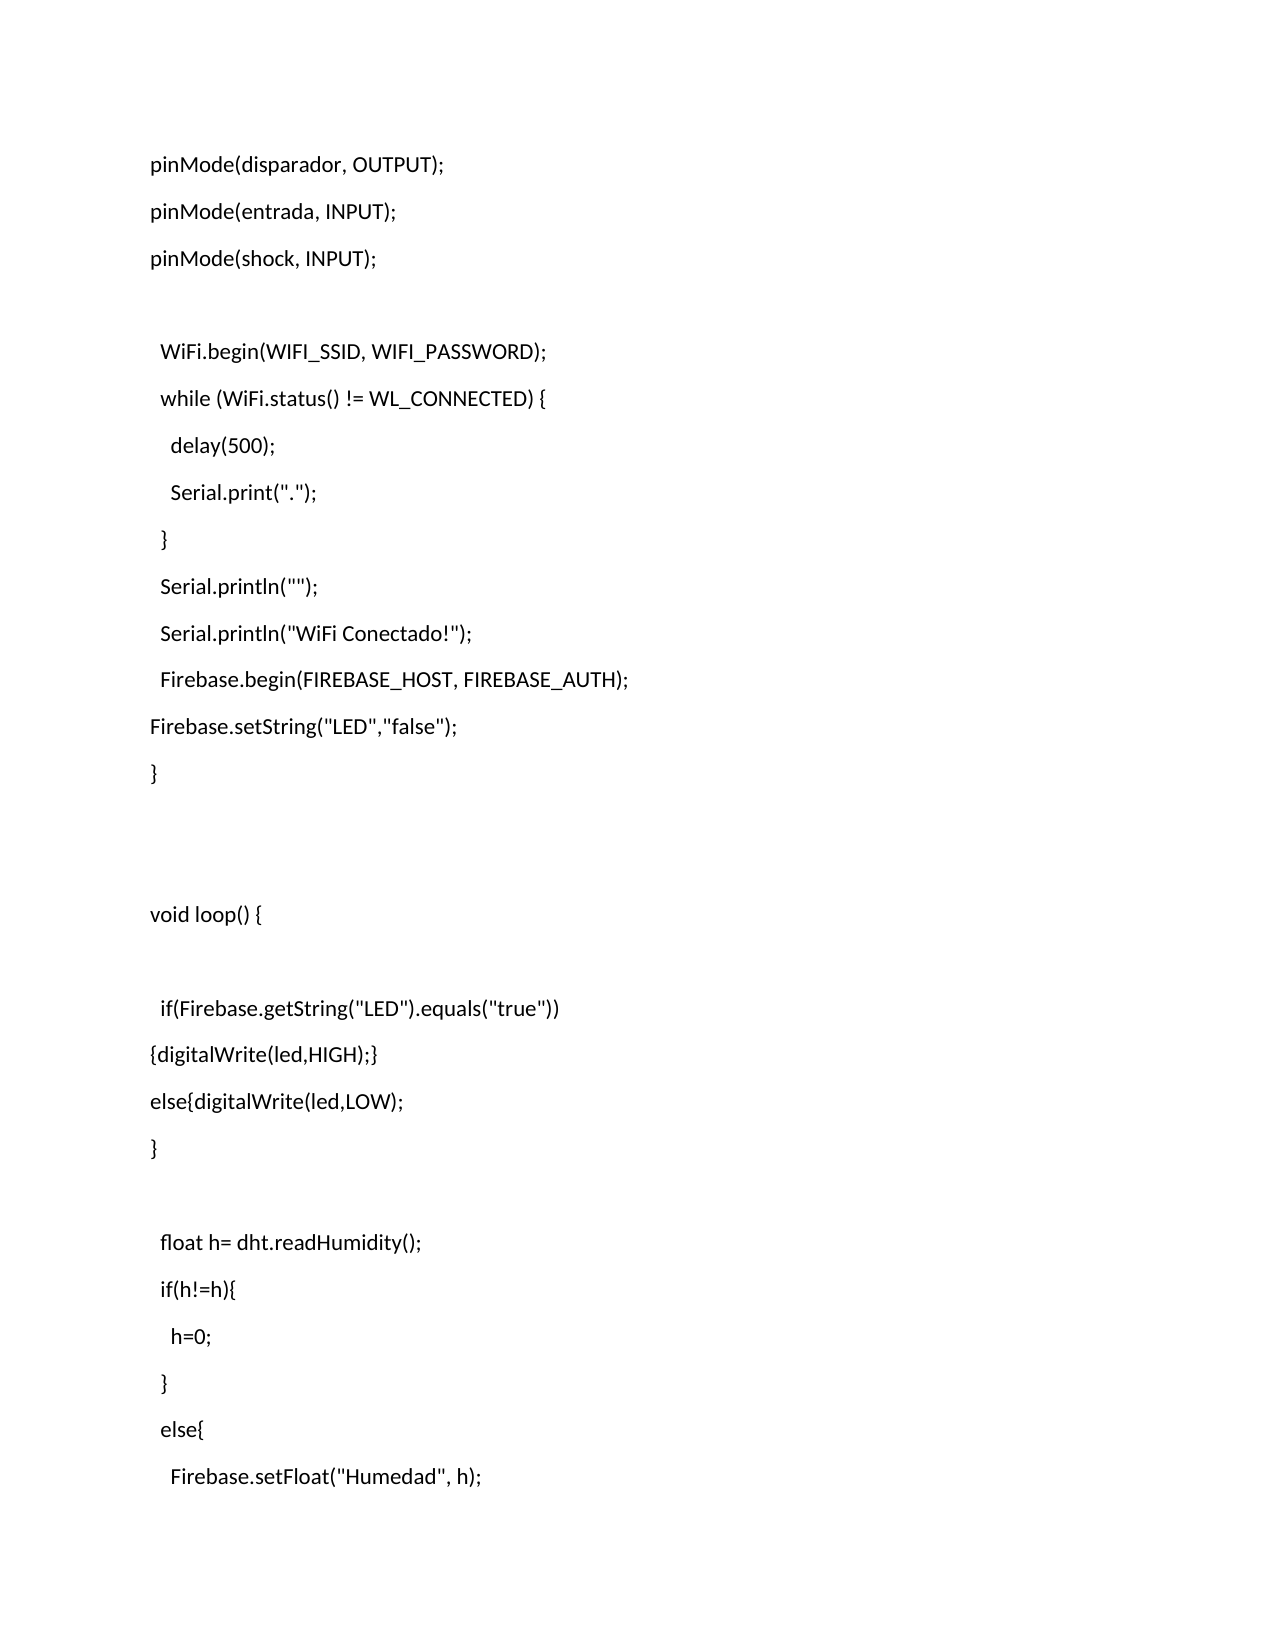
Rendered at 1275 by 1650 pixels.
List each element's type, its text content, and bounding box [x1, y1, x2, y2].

text else{digitalWrite(led,LOW); [150, 1087, 1125, 1116]
text Firebase.setFloat("Humedad", h); [150, 1462, 1125, 1491]
text else{ [150, 1416, 1125, 1444]
text Firebase.begin(FIREBASE_HOST, FIREBASE_AUTH); [150, 666, 1125, 694]
text h=0; [150, 1322, 1125, 1350]
text {digitalWrite(led,HIGH);} [150, 1041, 1125, 1069]
text Serial.println("WiFi Conectado!"); [150, 619, 1125, 647]
text } [150, 1134, 1125, 1162]
text pinMode(shock, INPUT); [150, 244, 1125, 272]
text WiFi.begin(WIFI_SSID, WIFI_PASSWORD); [150, 337, 1125, 366]
text Serial.print("."); [150, 478, 1125, 506]
text float h= dht.readHumidity(); [150, 1228, 1125, 1256]
text void loop() { [150, 900, 1125, 928]
text pinMode(entrada, INPUT); [150, 197, 1125, 225]
text if(h!=h){ [150, 1275, 1125, 1303]
text } [150, 1369, 1125, 1397]
text while (WiFi.status() != WL_CONNECTED) { [150, 384, 1125, 412]
text pinMode(disparador, OUTPUT); [150, 150, 1125, 178]
text if(Firebase.getString("LED").equals("true")) [150, 994, 1125, 1022]
text Firebase.setString("LED","false"); [150, 712, 1125, 741]
text delay(500); [150, 431, 1125, 459]
text } [150, 525, 1125, 553]
text Serial.println(""); [150, 572, 1125, 600]
text } [150, 759, 1125, 787]
